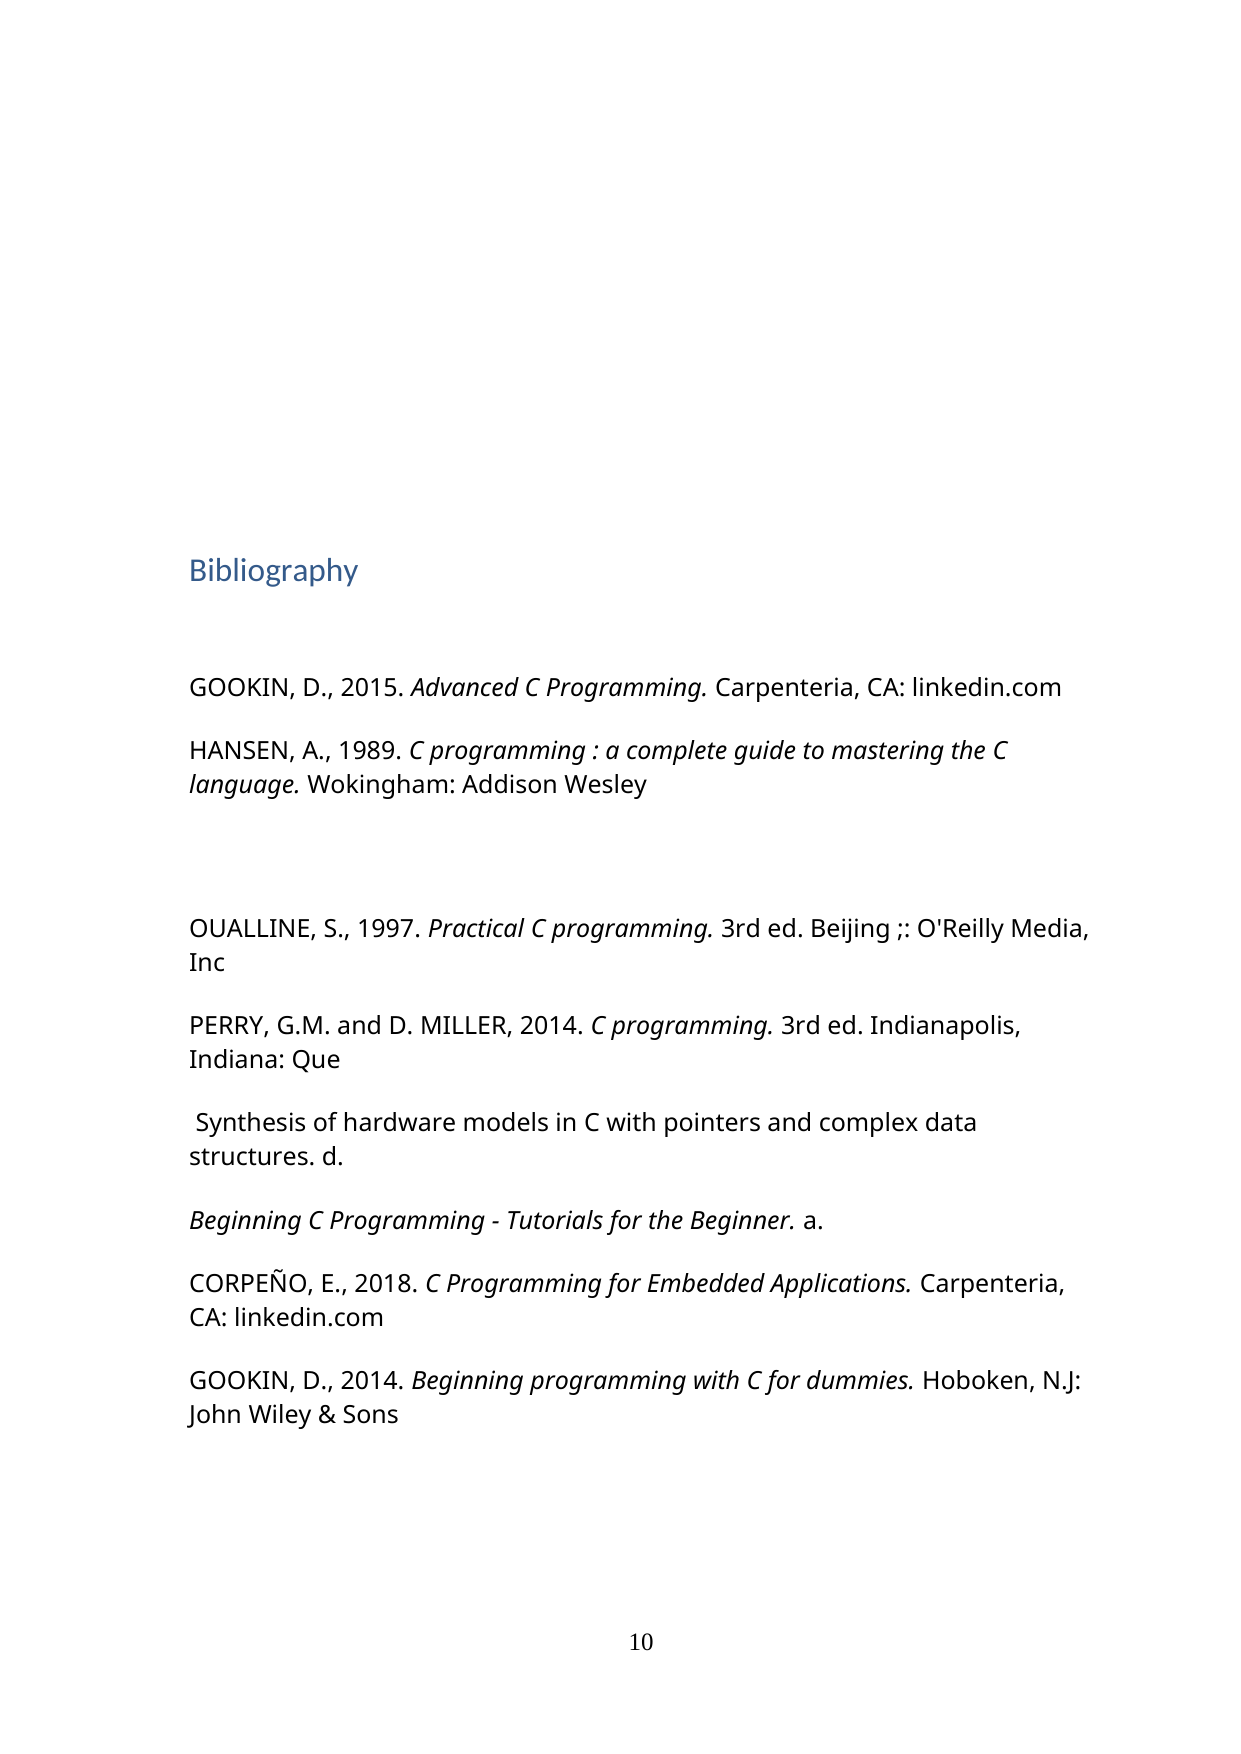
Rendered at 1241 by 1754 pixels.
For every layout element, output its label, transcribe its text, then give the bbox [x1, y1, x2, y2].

text HANSEN, A., 1989. C programming : a complete guide to mastering the C language. Wokingham: Addison Wesley [189, 733, 1092, 801]
text Synthesis of hardware models in C with pointers and complex data structures. d. [189, 1105, 1092, 1173]
text Beginning C Programming - Tutorials for the Beginner. a. [189, 1202, 1092, 1236]
text CORPEÑO, E., 2018. C Programming for Embedded Applications. Carpenteria, CA: linkedin.com [189, 1266, 1092, 1334]
text PERRY, G.M. and D. MILLER, 2014. C programming. 3rd ed. Indianapolis, Indiana: Que [189, 1008, 1092, 1076]
subtitle Bibliography [189, 549, 1092, 589]
text OUALLINE, S., 1997. Practical C programming. 3rd ed. Beijing ;: O'Reilly Media, Inc [189, 910, 1092, 978]
text GOOKIN, D., 2014. Beginning programming with C for dummies. Hoboken, N.J: John Wiley & Sons [189, 1363, 1092, 1431]
text GOOKIN, D., 2015. Advanced C Programming. Carpenteria, CA: linkedin.com [189, 670, 1092, 704]
